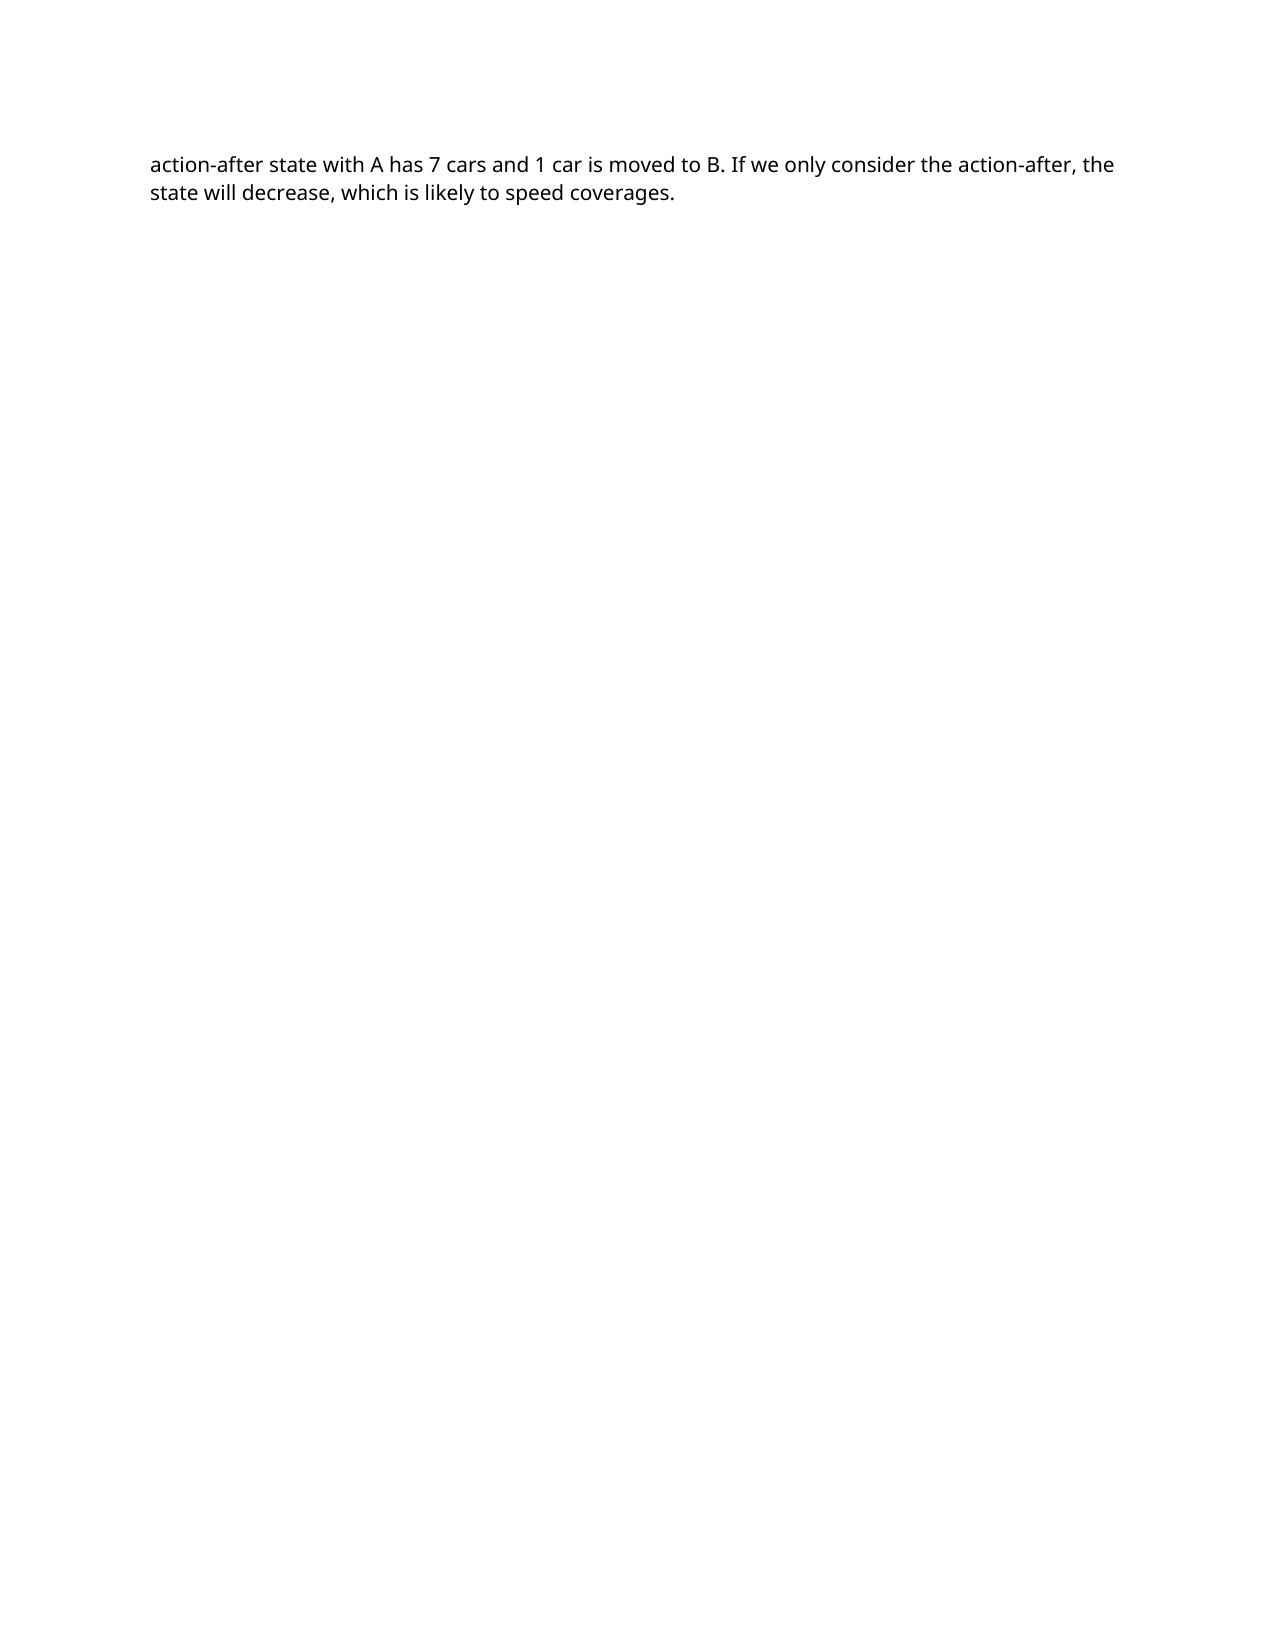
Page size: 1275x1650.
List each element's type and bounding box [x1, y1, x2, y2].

text [150, 150, 1125, 207]
